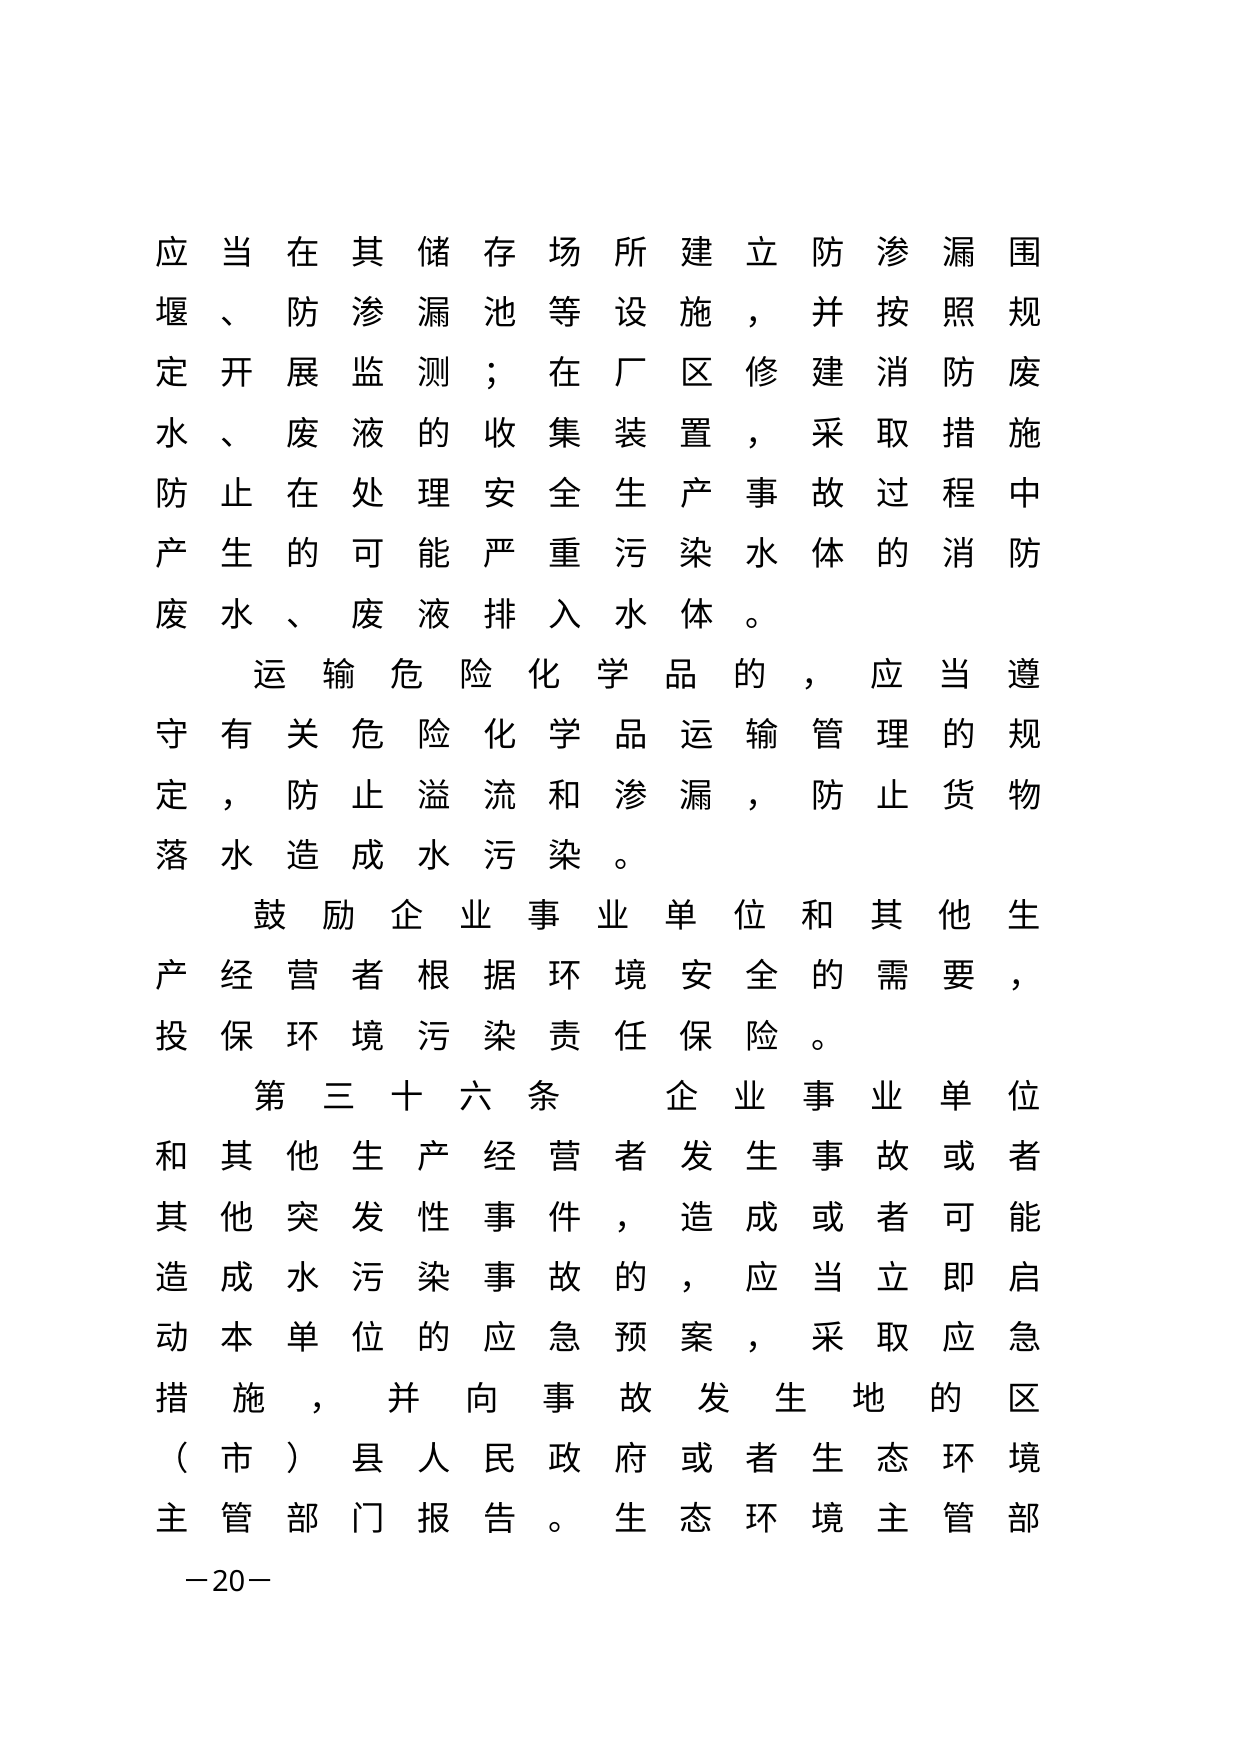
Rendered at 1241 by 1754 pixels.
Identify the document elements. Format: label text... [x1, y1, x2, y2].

text 生产、储存危险化学品的企业事业单位和其他生产经营者，应当在其储存场所建立防渗漏围堰、防渗漏池等设施，并按照规定开展监测；在厂区修建消防废水、废液的收集装置，采取措施防止在处理安全生产事故过程中产生的可能严重污染水体的消防废水、废液排入水体。 [155, 219, 1073, 642]
text 鼓励企业事业单位和其他生产经营者根据环境安全的需要，投保环境污染责任保险。 [155, 883, 1073, 1064]
text 第三十六条 企业事业单位和其他生产经营者发生事故或者其他突发性事件，造成或者可能造成水污染事故的，应当立即启动本单位的应急预案，采取应急措施，并向事故发生地的区（市）县人民政府或者生态环境主管部门报告。生态环境主管部门接到报告后，应当及时向本级人民政府报告，并抄送有关部门。 [155, 1064, 1073, 1546]
text 运输危险化学品的，应当遵守有关危险化学品运输管理的规定，防止溢流和渗漏，防止货物落水造成水污染。 [155, 642, 1073, 883]
